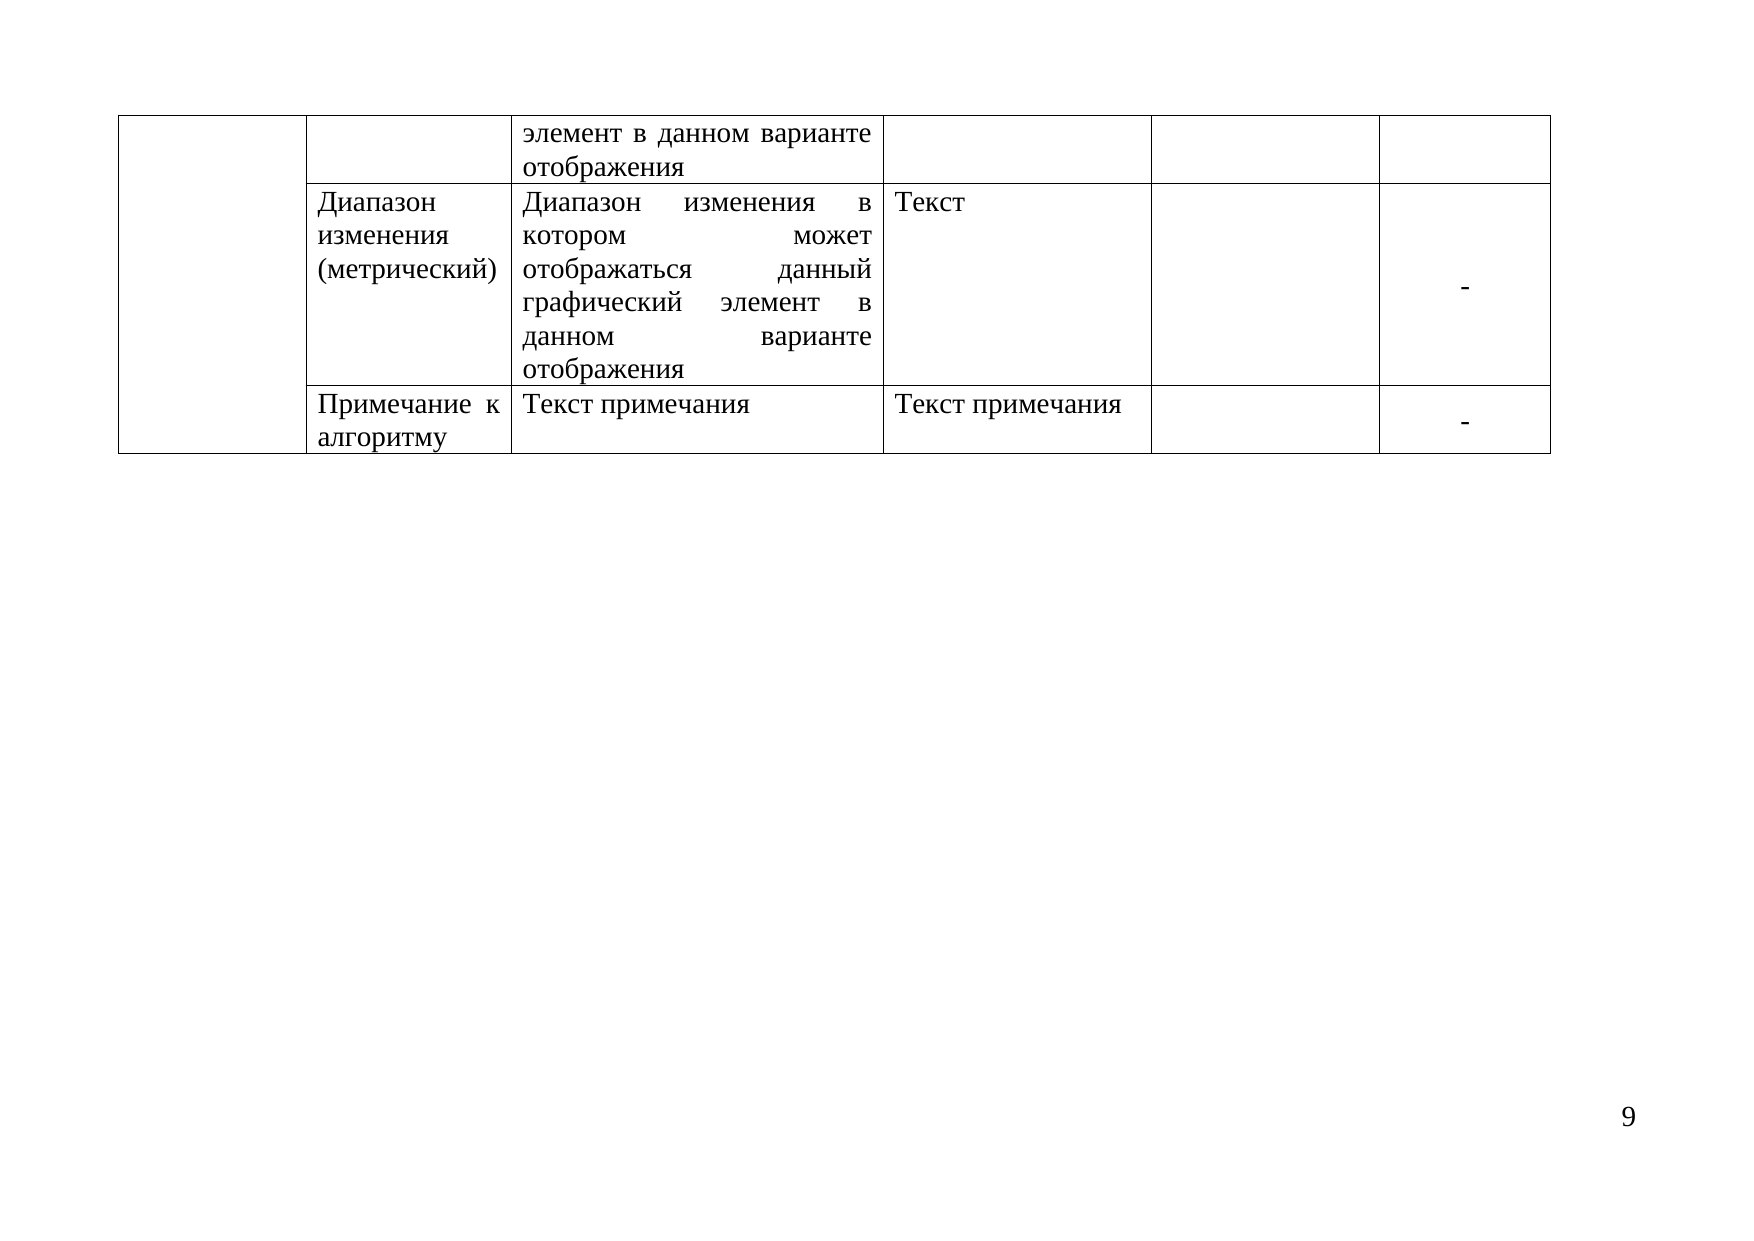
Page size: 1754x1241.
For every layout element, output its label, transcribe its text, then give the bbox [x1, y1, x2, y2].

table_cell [307, 116, 511, 183]
table_cell Текст примечания [884, 386, 1151, 453]
table_cell Диапазон изменения в котором может отображаться данный графический элемент в данном варианте отображения [512, 184, 883, 385]
table_cell - [1380, 184, 1550, 385]
table_cell - [1380, 116, 1550, 183]
table_cell [1152, 184, 1379, 385]
table_cell [1152, 386, 1379, 453]
table_cell Текст [884, 184, 1151, 385]
table_cell - [1380, 386, 1550, 453]
table_cell [1152, 116, 1379, 183]
table_cell Текст примечания [512, 386, 883, 453]
table_cell Диапазон изменения (метрический) [307, 184, 511, 385]
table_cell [512, 116, 883, 183]
table_cell Примечание к алгоритму [307, 386, 511, 453]
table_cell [884, 116, 1151, 183]
